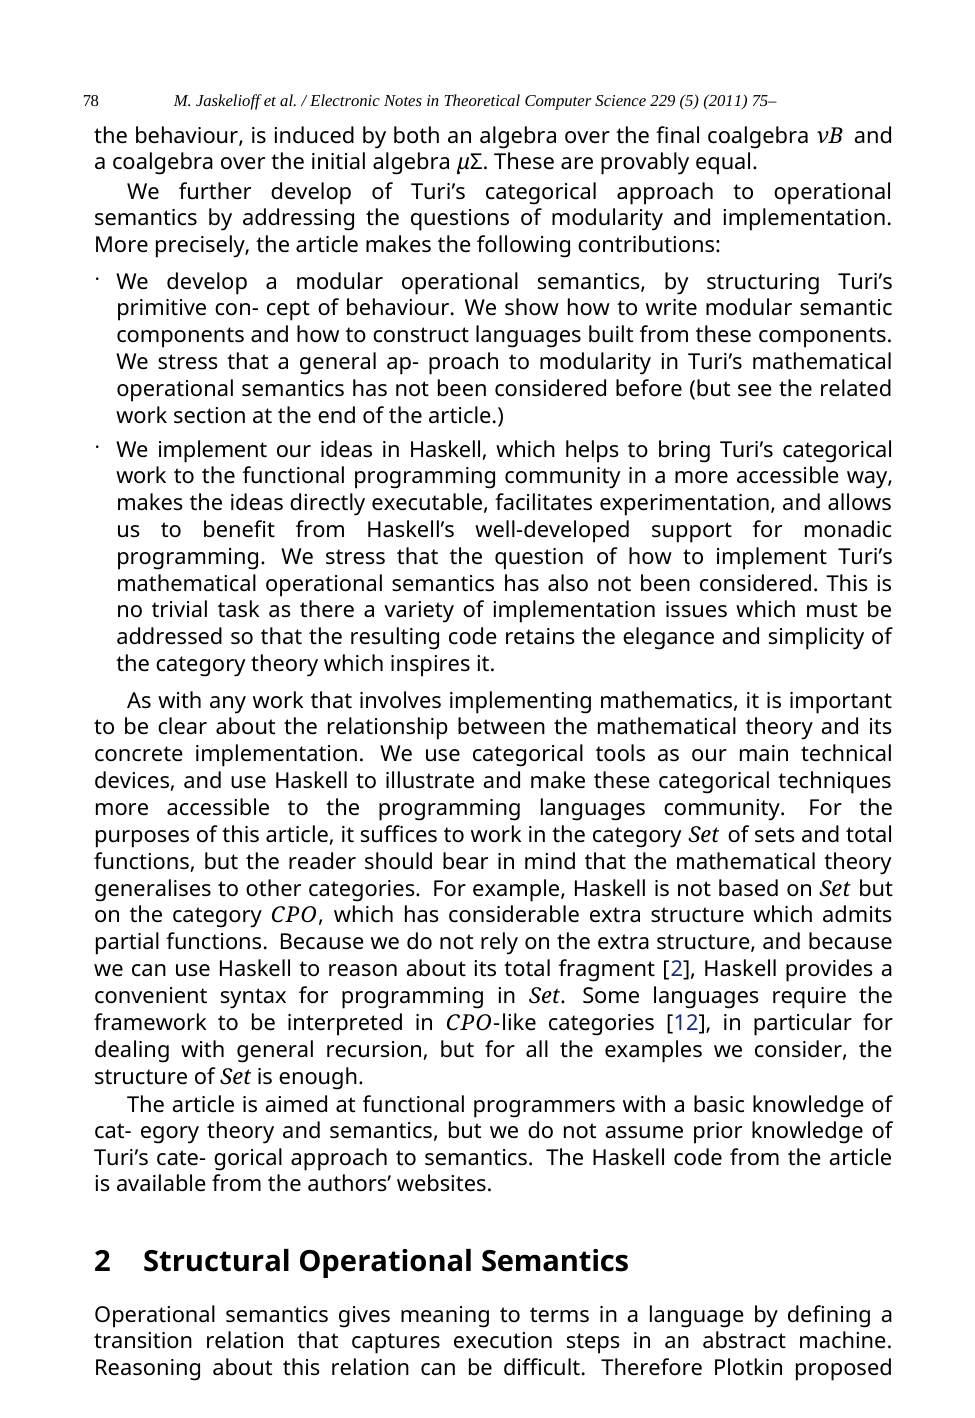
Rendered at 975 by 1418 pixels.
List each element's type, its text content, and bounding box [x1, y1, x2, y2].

text We further develop of Turi’s categorical approach to operational semantics by addressing the questions of modularity and implementation. More precisely, the article makes the following contributions: [94, 178, 893, 258]
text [94, 1301, 893, 1382]
text The article is aimed at functional programmers with a basic knowledge of cat- egory theory and semantics, but we do not assume prior knowledge of Turi’s cate- gorical approach to semantics. The Haskell code from the article is available from the authors’ websites. [94, 1091, 893, 1198]
list We develop a modular operational semantics, by structuring Turi’s primitive con- cept of behaviour. We show how to write modular semantic components and how to construct languages built from these components. We stress that a general ap- proach to modularity in Turi’s mathematical operational semantics has not been considered before (but see the related work section at the end of the article.) [95, 268, 893, 429]
text As with any work that involves implementing mathematics, it is important to be clear about the relationship between the mathematical theory and its concrete implementation. We use categorical tools as our main technical devices, and use Haskell to illustrate and make these categorical techniques more accessible to the programming languages community. For the purposes of this article, it suffices to work in the category Set of sets and total functions, but the reader should bear in mind that the mathematical theory generalises to other categories. For example, Haskell is not based on Set but on the category CPO, which has considerable extra structure which admits partial functions. Because we do not rely on the extra structure, and because we can use Haskell to reason about its total fragment [2], Haskell provides a convenient syntax for programming in Set. Some languages require the framework to be interpreted in CPO-like categories [12], in particular for dealing with general recursion, but for all the examples we consider, the structure of Set is enough. [94, 687, 893, 1091]
subtitle Structural Operational Semantics [94, 1240, 904, 1279]
list We implement our ideas in Haskell, which helps to bring Turi’s categorical work to the functional programming community in a more accessible way, makes the ideas directly executable, facilitates experimentation, and allows us to benefit from Haskell’s well-developed support for monadic programming. We stress that the question of how to implement Turi’s mathematical operational semantics has also not been considered. This is no trivial task as there a variety of implementation issues which must be addressed so that the resulting code retains the elegance and simplicity of the category theory which inspires it. [95, 436, 893, 678]
text the behaviour, is induced by both an algebra over the final coalgebra νB and a coalgebra over the initial algebra μΣ. These are provably equal. [94, 122, 893, 176]
